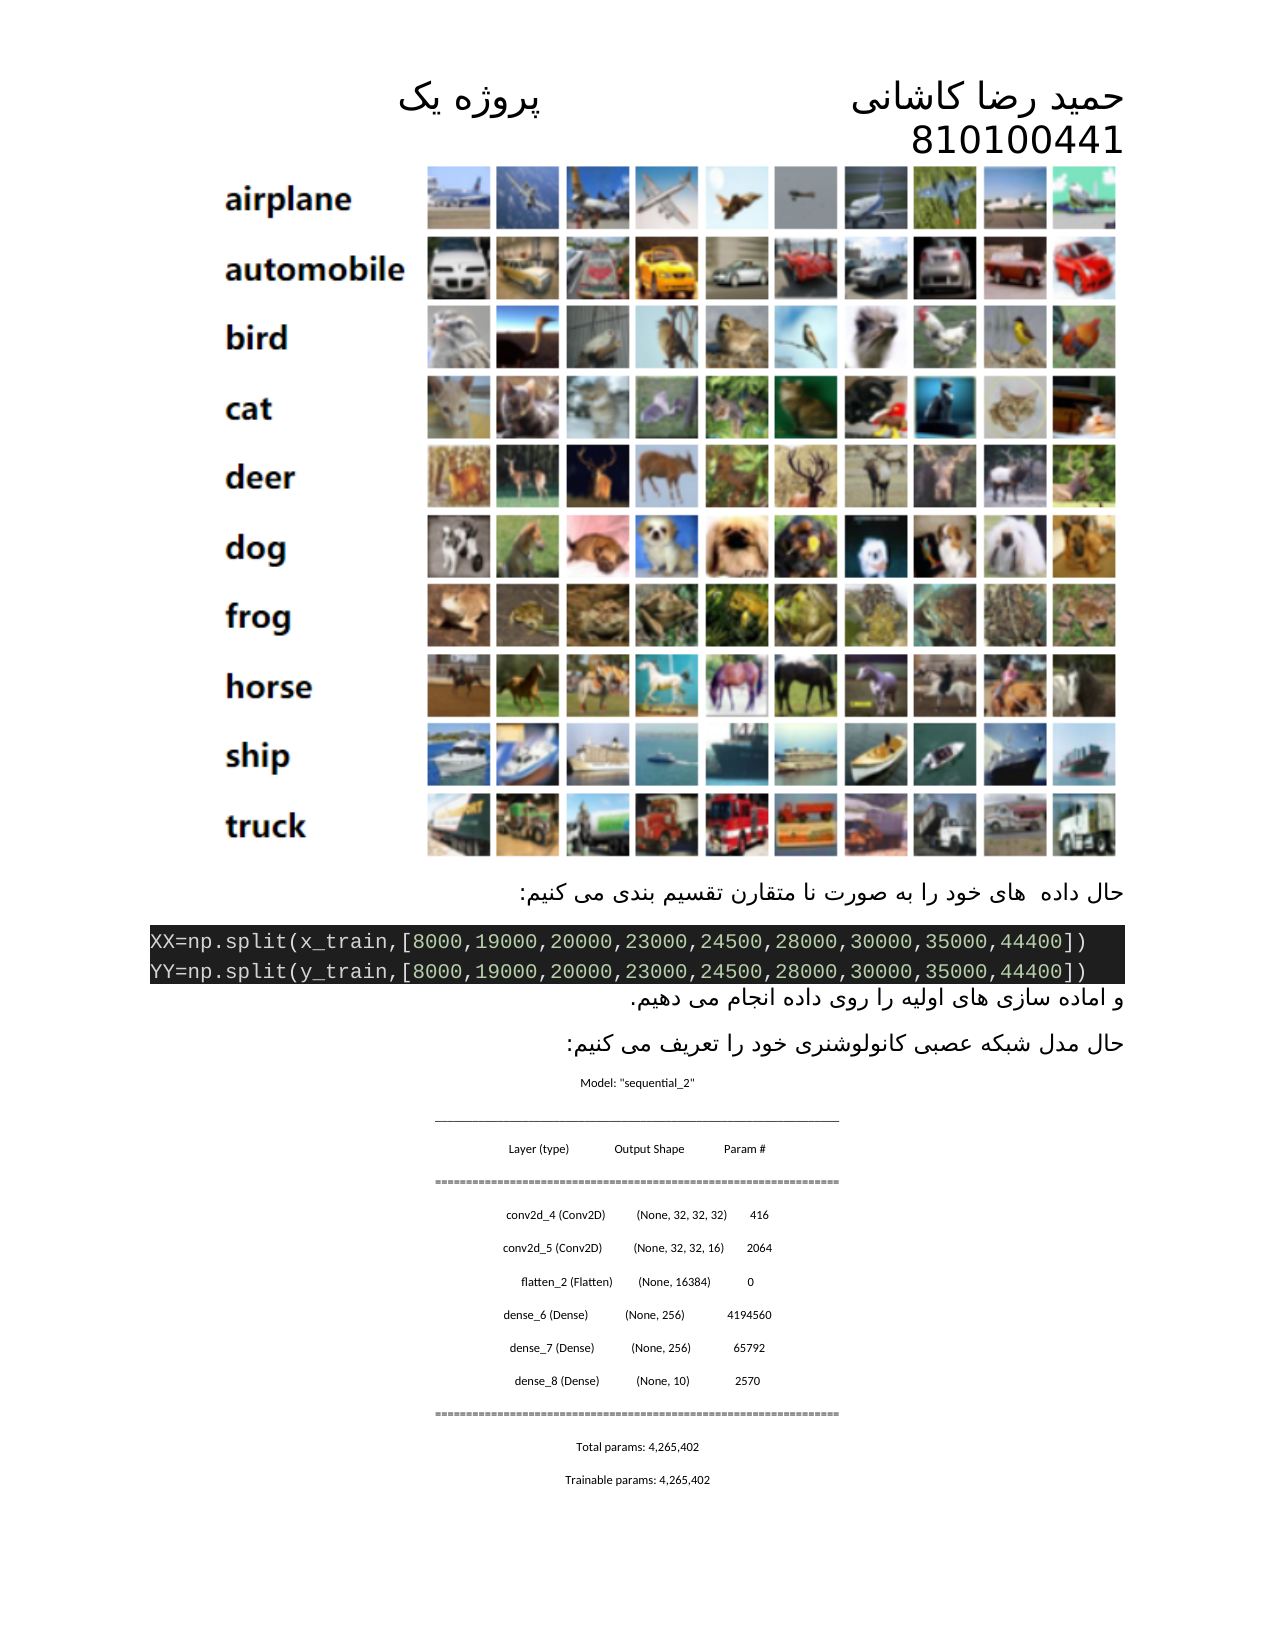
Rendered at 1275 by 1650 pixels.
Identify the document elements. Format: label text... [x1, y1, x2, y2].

text YY=np.split(y_train,[8000,19000,20000,23000,24500,28000,30000,35000,44400]) [150, 954, 1125, 984]
text حال مدل شبکه عصبی کانولوشنری خود را تعریف می کنیم: [150, 1030, 1125, 1056]
text Total params: 4,265,402 [150, 1439, 1125, 1455]
text Layer (type) Output Shape Param # [150, 1141, 1125, 1157]
text _________________________________________________________________ [150, 1108, 1125, 1123]
text conv2d_4 (Conv2D) (None, 32, 32, 32) 416 [150, 1208, 1125, 1223]
text flatten_2 (Flatten) (None, 16384) 0 [150, 1274, 1125, 1289]
text ================================================================= [150, 1174, 1125, 1190]
text XX=np.split(x_train,[8000,19000,20000,23000,24500,28000,30000,35000,44400]) [150, 925, 1125, 954]
text Trainable params: 4,265,402 [150, 1473, 1125, 1488]
picture [220, 162, 1125, 861]
text حال داده های خود را به صورت نا متقارن تقسیم بندی می کنیم: [150, 879, 1125, 906]
text ================================================================= [150, 1406, 1125, 1422]
text Model: "sequential_2" [150, 1075, 1125, 1090]
text dense_8 (Dense) (None, 10) 2570 [150, 1373, 1125, 1388]
text dense_7 (Dense) (None, 256) 65792 [150, 1340, 1125, 1355]
text dense_6 (Dense) (None, 256) 4194560 [150, 1307, 1125, 1322]
text conv2d_5 (Conv2D) (None, 32, 32, 16) 2064 [150, 1241, 1125, 1256]
text و اماده سازی های اولیه را روی داده انجام می دهیم. [150, 984, 1125, 1011]
